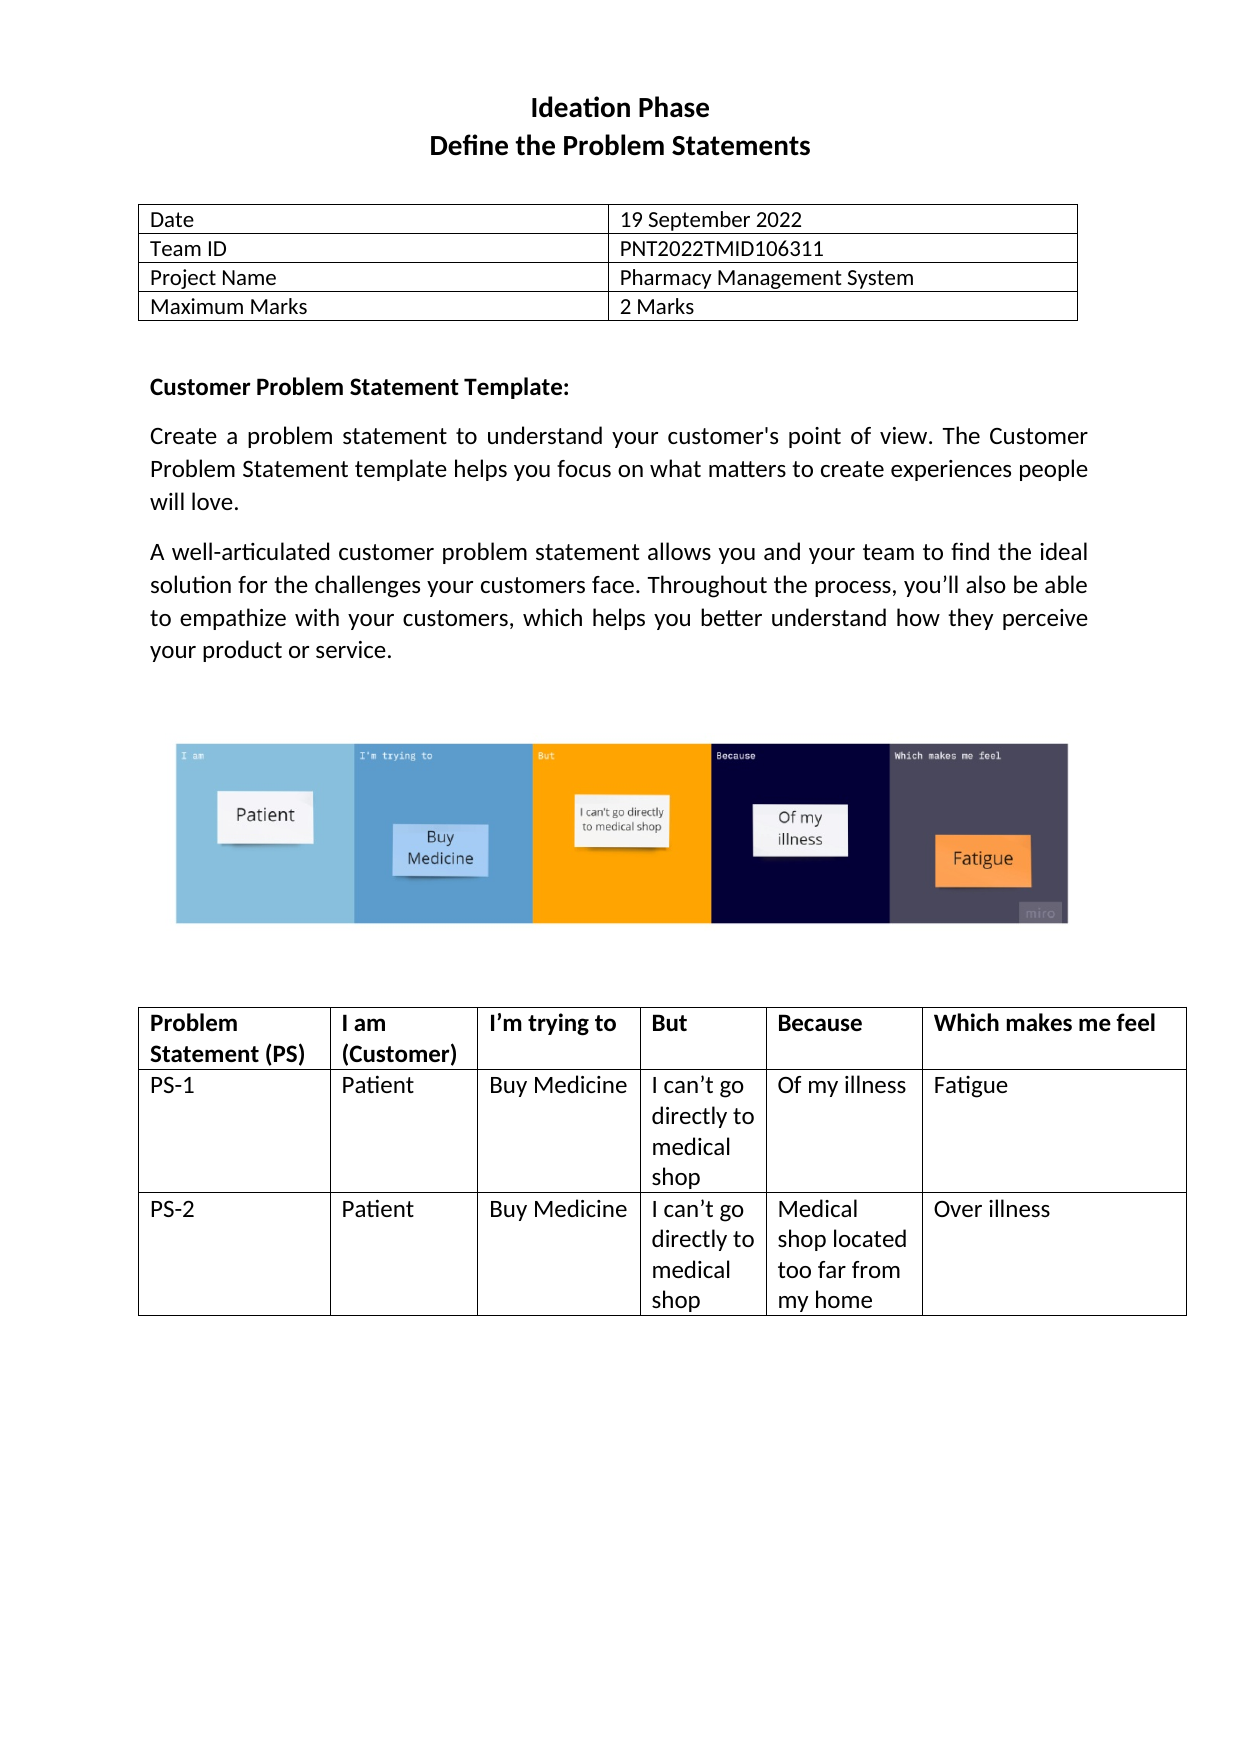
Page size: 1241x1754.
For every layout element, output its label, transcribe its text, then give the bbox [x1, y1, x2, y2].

table_cell PS-1 [139, 1070, 330, 1192]
text Customer Problem Statement Template: [150, 371, 1090, 401]
table_cell Fatigue [923, 1070, 1186, 1192]
table_cell Over illness [923, 1193, 1186, 1315]
picture [164, 733, 1076, 939]
table_cell I can’t go directly to medical shop [641, 1193, 766, 1315]
table_cell Team ID [139, 234, 608, 262]
table_cell Patient [331, 1070, 477, 1192]
table_cell Maximum Marks [139, 292, 608, 320]
table_header Problem Statement (PS) [139, 1008, 330, 1069]
table_header Date [139, 205, 608, 233]
text Create a problem statement to understand your customer's point of view. The Customer Problem Statement template helps you focus on what matters to create experiences people will love. [150, 420, 1090, 517]
table_header I’m trying to [478, 1008, 640, 1069]
table_cell Of my illness [767, 1070, 922, 1192]
table_cell PNT2022TMID106311 [609, 234, 1077, 262]
text Ideation Phase [150, 89, 1090, 124]
table_cell Project Name [139, 263, 608, 291]
table_header 19 September 2022 [609, 205, 1077, 233]
table_header But [641, 1008, 766, 1069]
table_cell Medical shop located too far from my home [767, 1193, 922, 1315]
table_cell Pharmacy Management System [609, 263, 1077, 291]
table_header I am (Customer) [331, 1008, 477, 1069]
table_cell Buy Medicine [478, 1193, 640, 1315]
text Define the Problem Statements [150, 127, 1090, 163]
table_cell 2 Marks [609, 292, 1077, 320]
text A well-articulated customer problem statement allows you and your team to find the ideal solution for the challenges your customers face. Throughout the process, you’ll also be able to empathize with your customers, which helps you better understand how they perceive your product or service. [150, 536, 1090, 665]
table_cell PS-2 [139, 1193, 330, 1315]
table_header Because [767, 1008, 922, 1069]
table_cell I can’t go directly to medical shop [641, 1070, 766, 1192]
table_header Which makes me feel [923, 1008, 1186, 1069]
table_cell Buy Medicine [478, 1070, 640, 1192]
table_cell Patient [331, 1193, 477, 1315]
